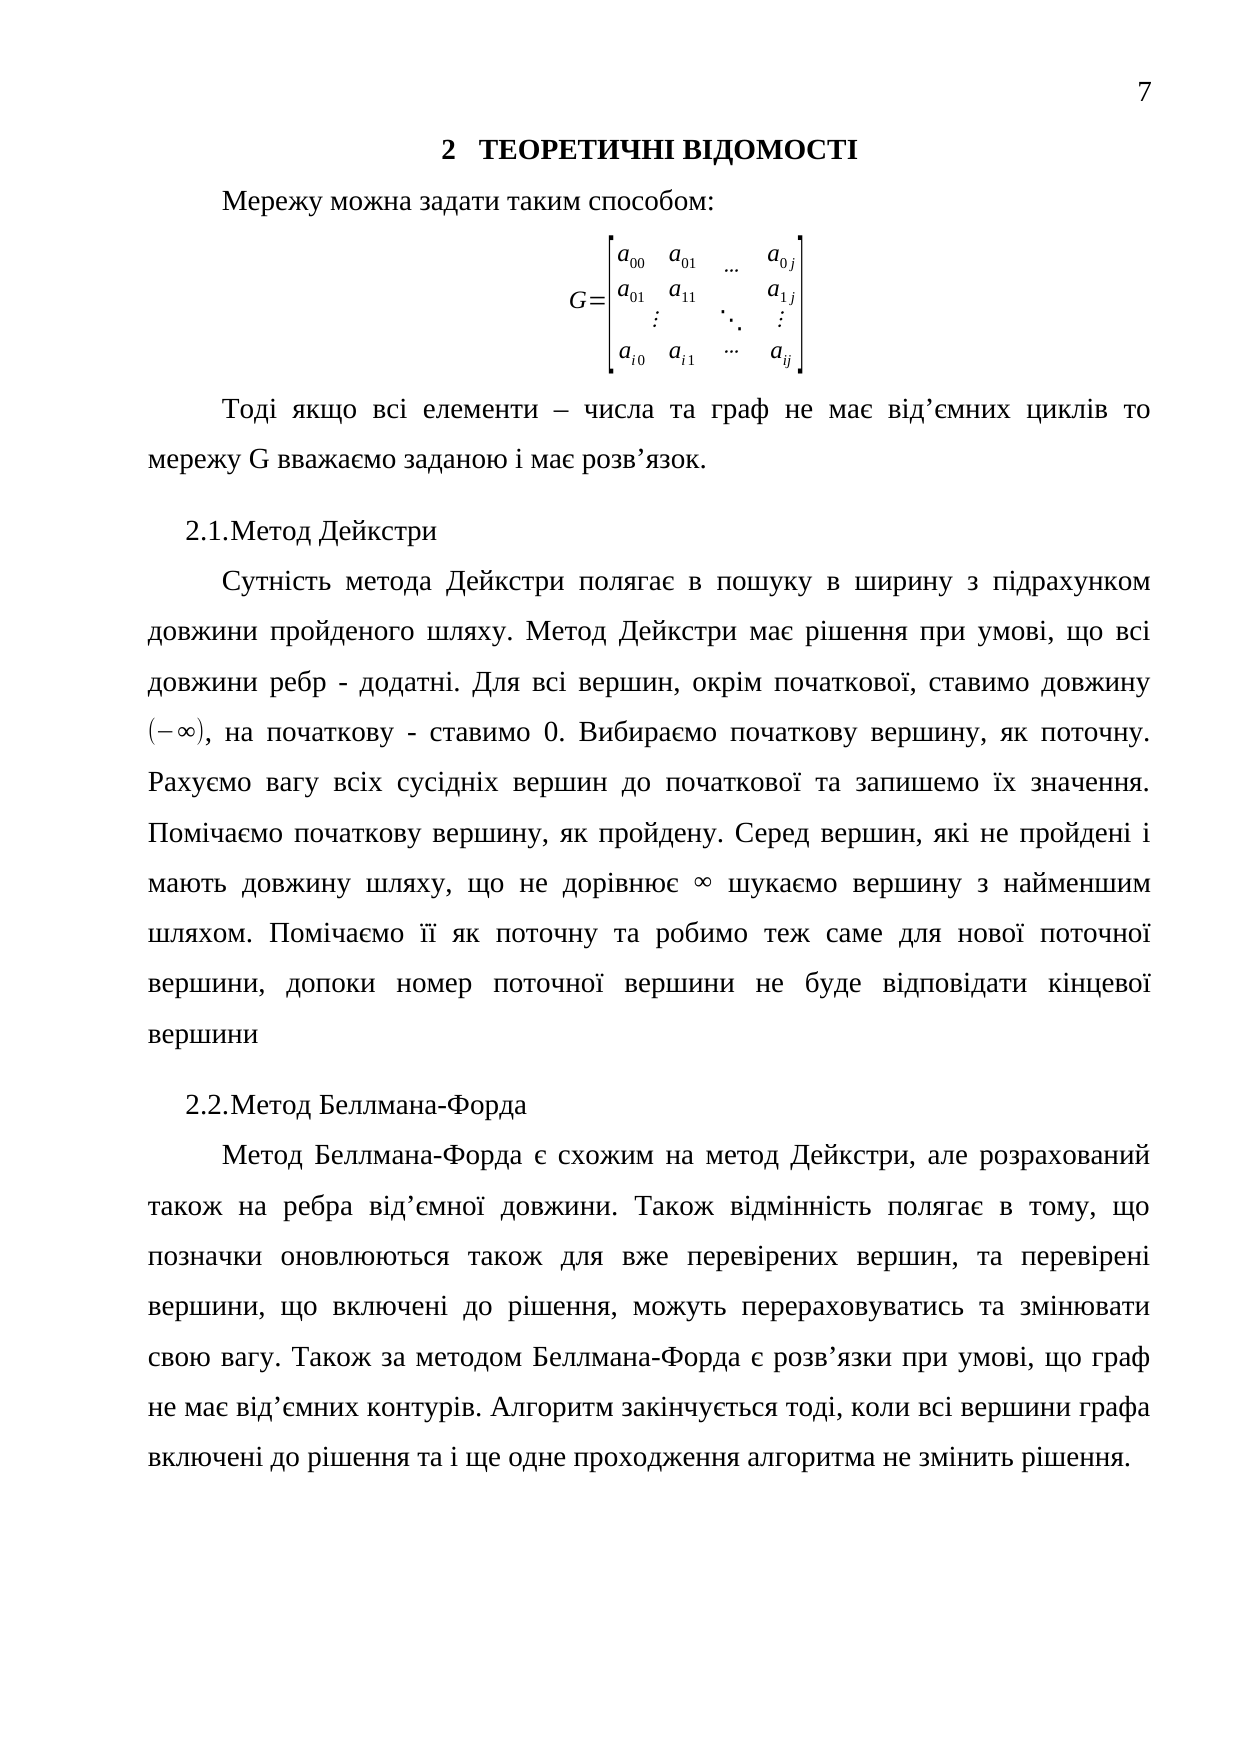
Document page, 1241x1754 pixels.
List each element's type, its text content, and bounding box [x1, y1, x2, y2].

subtitle Теоретичні відомості [148, 132, 1152, 166]
subtitle Метод Беллмана-Форда [185, 1087, 1152, 1121]
subtitle Метод Дейкстри [185, 513, 1152, 546]
text Мережу можна задати таким способом: [148, 183, 1152, 217]
text Тоді якщо всі елементи – числа та граф не має від’ємних циклів то мережу G вважаємо заданою і має розв’язок. [148, 391, 1152, 475]
text Сутність метода Дейкстри полягає в пошуку в ширину з підрахунком довжини пройденого шляху. Метод Дейкстри має рішення при умові, що всі довжини ребр - додатні. Для всі вершин, окрім початкової, ставимо довжину , на початкову - ставимо 0. Вибираємо початкову вершину, як поточну. Рахуємо вагу всіх сусідніх вершин до початкової та запишемо їх значення. Помічаємо початкову вершину, як пройдену. Серед вершин, які не пройдені і мають довжину шляху, що не дорівнює шукаємо вершину з найменшим шляхом. Помічаємо її як поточну та робимо теж саме для нової поточної вершини, допоки номер поточної вершини не буде відповідати кінцевої вершини [148, 563, 1152, 1049]
text Метод Беллмана-Форда є схожим на метод Дейкстри, але розрахований також на ребра від’ємної довжини. Також відмінність полягає в тому, що позначки оновлюються також для вже перевірених вершин, та перевірені вершини, що включені до рішення, можуть перераховуватись та змінювати свою вагу. Також за методом Беллмана-Форда є розв’язки при умові, що граф не має від’ємних контурів. Алгоритм закінчується тоді, коли всі вершини графа включені до рішення та і ще одне проходження алгоритма не змінить рішення. [148, 1137, 1152, 1473]
